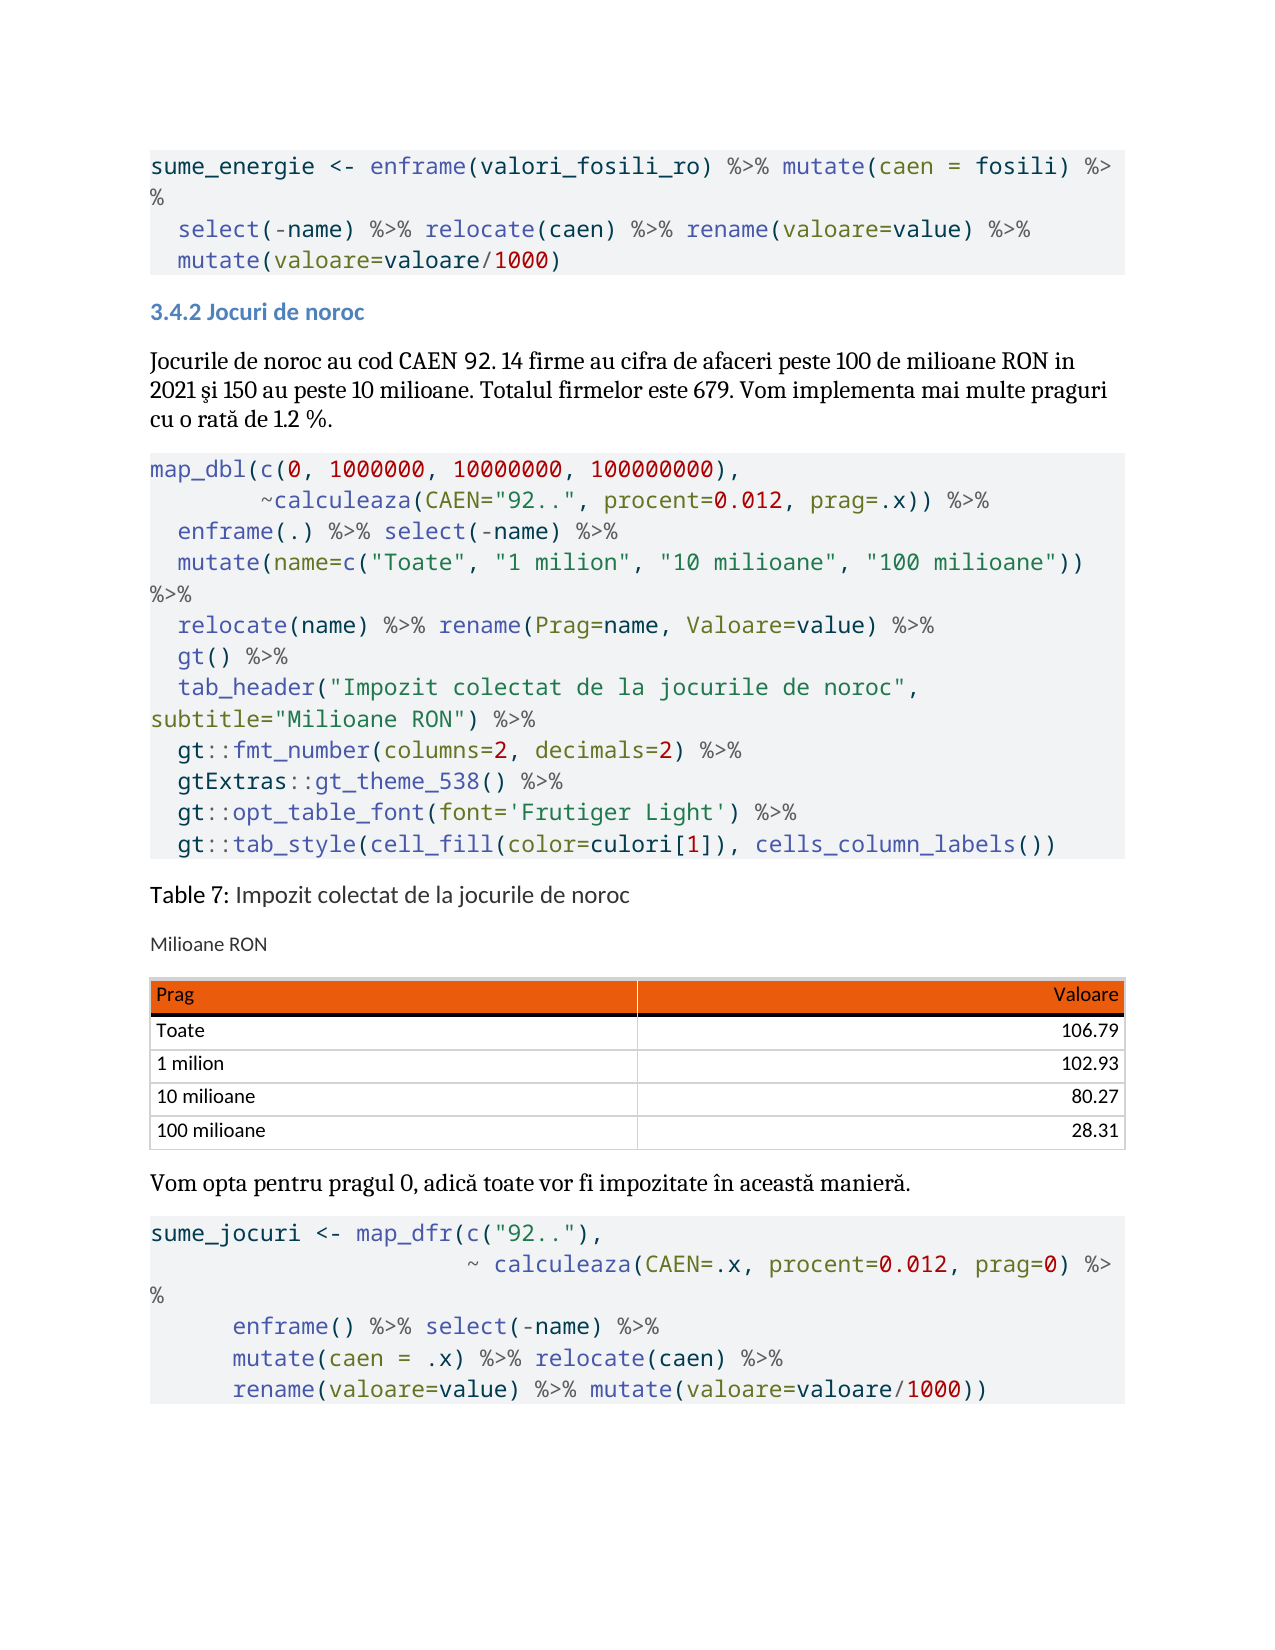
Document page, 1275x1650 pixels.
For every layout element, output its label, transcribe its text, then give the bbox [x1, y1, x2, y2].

table_header Valoare [638, 981, 1124, 1013]
table_cell 106.79 [638, 1017, 1124, 1049]
table_cell 1 milion [151, 1051, 637, 1082]
text sume_jocuri <- map_dfr(c("92.."), ~ calculeaza(CAEN=.x, procent=0.012, prag=0) %>% enframe() %>% select(-name) %>% mutate(caen = .x) %>% relocate(caen) %>% rename(valoare=value) %>% mutate(valoare=valoare/1000)) [164, 1216, 1125, 1404]
table_cell 80.27 [638, 1084, 1124, 1115]
table_cell Toate [151, 1017, 637, 1049]
table_cell 28.31 [638, 1117, 1124, 1149]
text sume_energie <- enframe(valori_fosili_ro) %>% mutate(caen = fosili) %>% select(-name) %>% relocate(caen) %>% rename(valoare=value) %>% mutate(valoare=valoare/1000) [150, 150, 1125, 275]
table_cell 102.93 [638, 1051, 1124, 1082]
subtitle 3.4.2 Jocuri de noroc [150, 296, 1125, 326]
text Vom opta pentru pragul 0, adică toate vor fi impozitate în această manieră. [150, 1169, 1125, 1198]
table_cell 100 milioane [151, 1117, 637, 1149]
table_header Prag [151, 981, 637, 1013]
text map_dbl(c(0, 1000000, 10000000, 100000000), ~calculeaza(CAEN="92..", procent=0.012, prag=.x)) %>% enframe(.) %>% select(-name) %>% mutate(name=c("Toate", "1 milion", "10 milioane", "100 milioane")) %>% relocate(name) %>% rename(Prag=name, Valoare=value) %>% gt() %>% tab_header("Impozit colectat de la jocurile de noroc", subtitle="Milioane RON") %>% gt::fmt_number(columns=2, decimals=2) %>% gtExtras::gt_theme_538() %>% gt::opt_table_font(font='Frutiger Light') %>% gt::tab_style(cell_fill(color=culori[1]), cells_column_labels()) [191, 453, 1125, 859]
table_cell 10 milioane [151, 1084, 637, 1115]
text Jocurile de noroc au cod CAEN 92. 14 firme au cifra de afaceri peste 100 de milioane RON in 2021 şi 150 au peste 10 milioane. Totalul firmelor este 679. Vom implementa mai multe praguri cu o rată de 1.2 %. [150, 345, 1125, 434]
